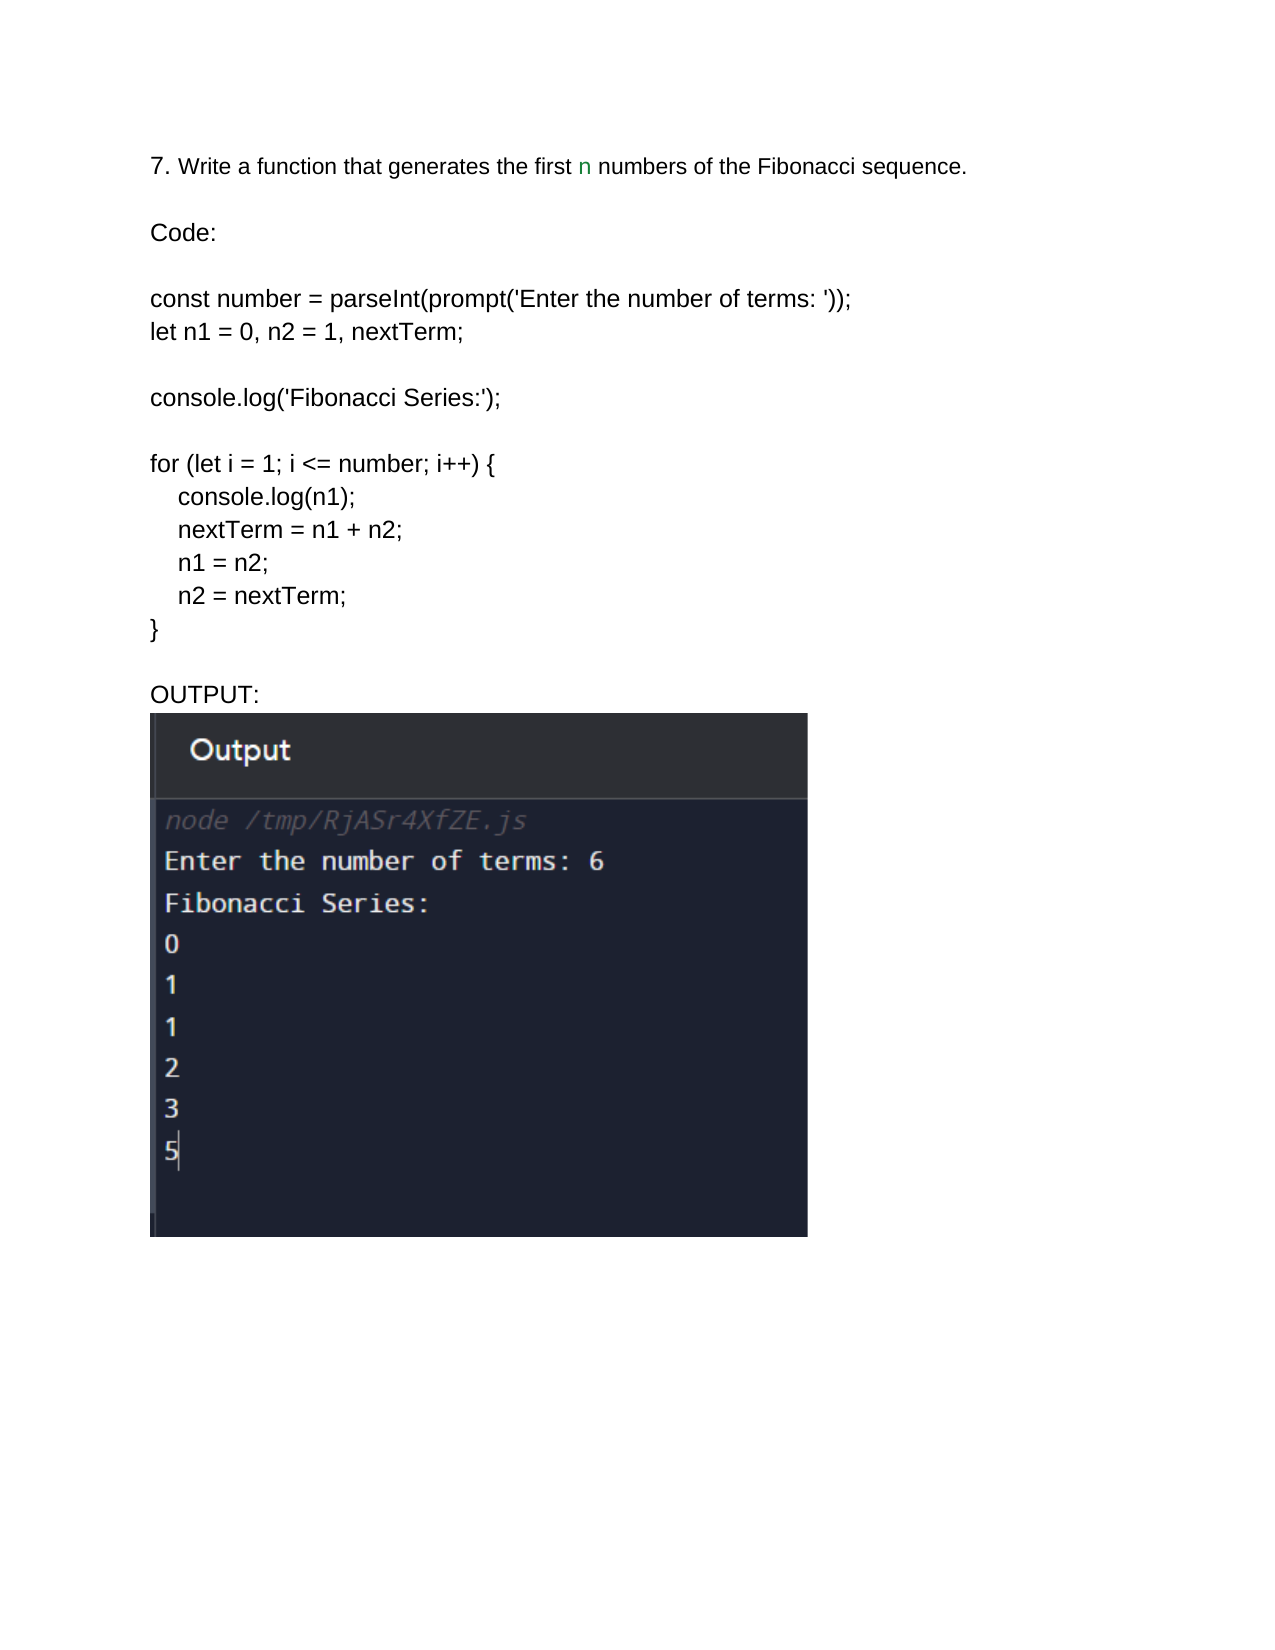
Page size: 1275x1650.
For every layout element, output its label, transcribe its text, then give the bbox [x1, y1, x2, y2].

text n1 = n2; [150, 548, 1125, 577]
text nextTerm = n1 + n2; [150, 515, 1125, 544]
text const number = parseInt(prompt('Enter the number of terms: ')); [150, 284, 1125, 312]
text Code: [150, 218, 1125, 246]
text console.log(n1); [150, 482, 1125, 511]
text for (let i = 1; i <= number; i++) { [150, 449, 1125, 478]
text let n1 = 0, n2 = 1, nextTerm; [150, 317, 1125, 346]
text } [150, 614, 1125, 643]
text n2 = nextTerm; [150, 581, 1125, 610]
text console.log('Fibonacci Series:'); [150, 383, 1125, 412]
text 7. Write a function that generates the first n numbers of the Fibonacci sequence. [150, 150, 1125, 180]
text OUTPUT: [150, 680, 1125, 709]
picture [150, 713, 808, 1237]
